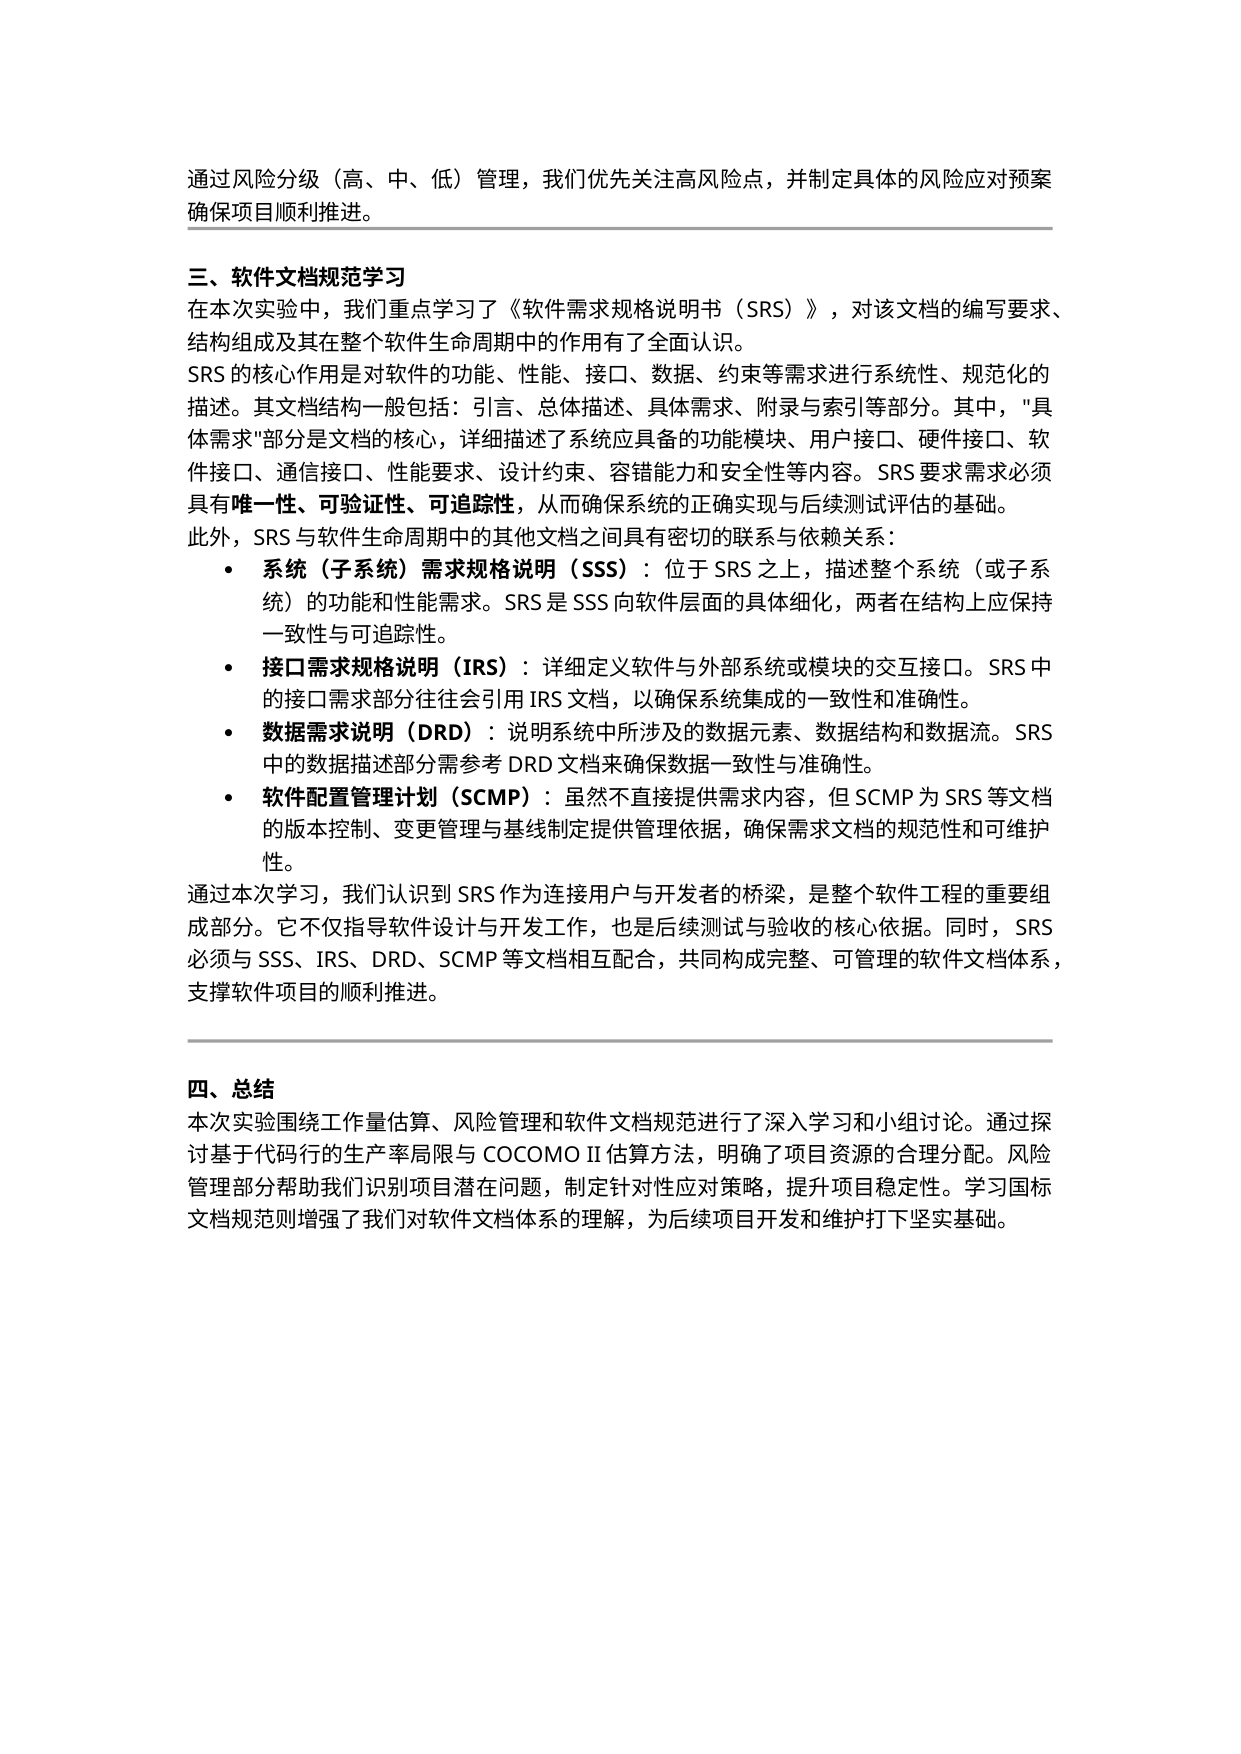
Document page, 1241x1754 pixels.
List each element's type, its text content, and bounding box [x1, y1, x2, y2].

text 本次实验围绕工作量估算、风险管理和软件文档规范进行了深入学习和小组讨论。通过探讨基于代码行的生产率局限与COCOMO II估算方法，明确了项目资源的合理分配。风险管理部分帮助我们识别项目潜在问题，制定针对性应对策略，提升项目稳定性。学习国标文档规范则增强了我们对软件文档体系的理解，为后续项目开发和维护打下坚实基础。 [187, 1104, 1053, 1234]
list 数据需求说明（DRD）：说明系统中所涉及的数据元素、数据结构和数据流。SRS中的数据描述部分需参考DRD文档来确保数据一致性与准确性。 [225, 714, 1053, 779]
list 软件配置管理计划（SCMP）：虽然不直接提供需求内容，但SCMP为SRS等文档的版本控制、变更管理与基线制定提供管理依据，确保需求文档的规范性和可维护性。 [225, 779, 1053, 877]
text 三、软件文档规范学习 [187, 259, 1053, 292]
text 通过本次学习，我们认识到SRS作为连接用户与开发者的桥梁，是整个软件工程的重要组成部分。它不仅指导软件设计与开发工作，也是后续测试与验收的核心依据。同时，SRS必须与SSS、IRS、DRD、SCMP等文档相互配合，共同构成完整、可管理的软件文档体系，支撑软件项目的顺利推进。 [187, 877, 1053, 1007]
text 通过风险分级（高、中、低）管理，我们优先关注高风险点，并制定具体的风险应对预案，确保项目顺利推进。 [187, 162, 1053, 226]
text 四、总结 [187, 1072, 1053, 1104]
list 系统（子系统）需求规格说明（SSS）：位于SRS之上，描述整个系统（或子系统）的功能和性能需求。SRS是SSS向软件层面的具体细化，两者在结构上应保持一致性与可追踪性。 [225, 552, 1053, 649]
list 接口需求规格说明（IRS）：详细定义软件与外部系统或模块的交互接口。SRS中的接口需求部分往往会引用IRS文档，以确保系统集成的一致性和准确性。 [225, 649, 1053, 714]
text SRS的核心作用是对软件的功能、性能、接口、数据、约束等需求进行系统性、规范化的描述。其文档结构一般包括：引言、总体描述、具体需求、附录与索引等部分。其中，"具体需求"部分是文档的核心，详细描述了系统应具备的功能模块、用户接口、硬件接口、软件接口、通信接口、性能要求、设计约束、容错能力和安全性等内容。SRS要求需求必须具有唯一性、可验证性、可追踪性，从而确保系统的正确实现与后续测试评估的基础。 [187, 357, 1053, 519]
text 此外，SRS与软件生命周期中的其他文档之间具有密切的联系与依赖关系： [187, 519, 1053, 552]
text 在本次实验中，我们重点学习了《软件需求规格说明书（SRS）》，对该文档的编写要求、结构组成及其在整个软件生命周期中的作用有了全面认识。 [187, 292, 1053, 357]
